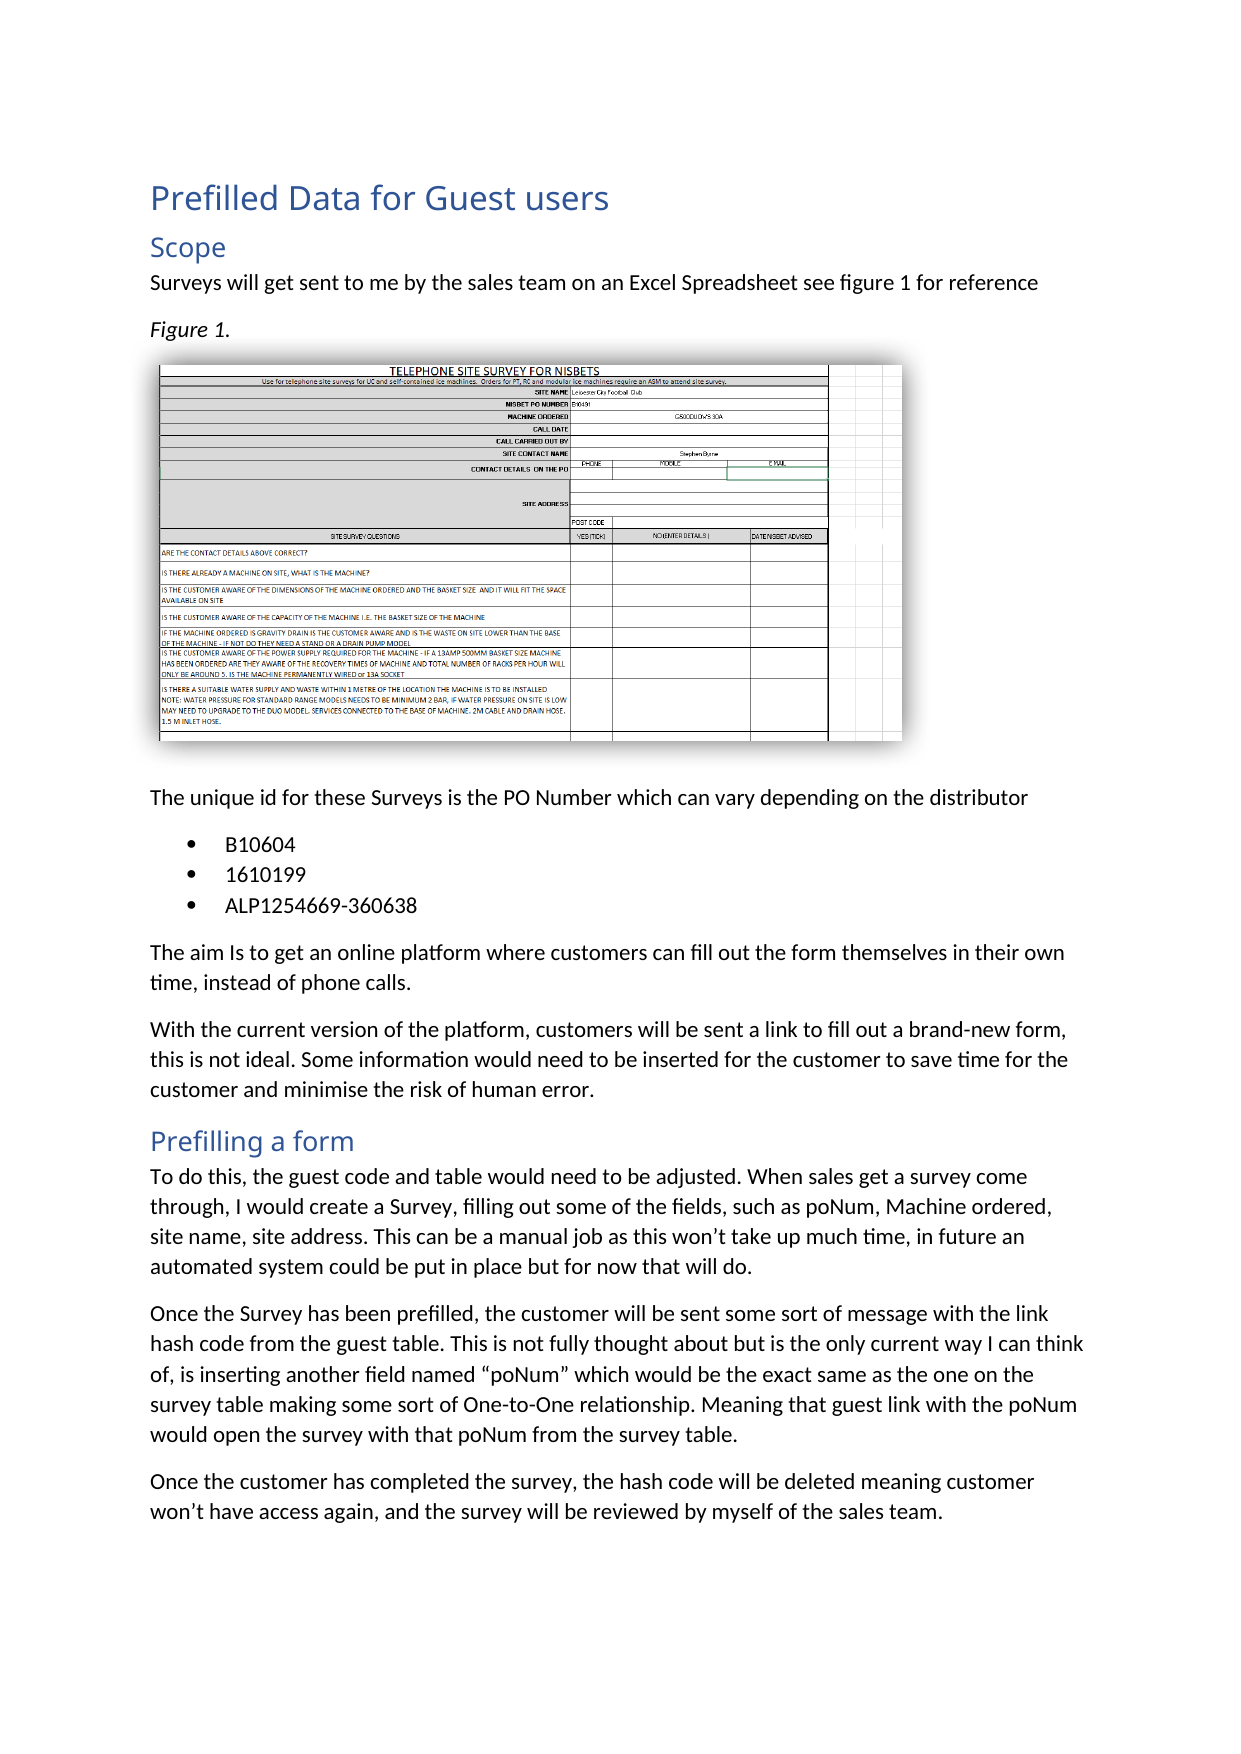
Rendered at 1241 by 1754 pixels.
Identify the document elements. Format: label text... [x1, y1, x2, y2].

subtitle Prefilling a form [150, 1122, 1090, 1159]
text The aim Is to get an online platform where customers can fill out the form themselves in their own time, instead of phone calls. [150, 938, 1090, 996]
picture [159, 365, 902, 741]
subtitle Prefilled Data for Guest users [150, 175, 1090, 220]
text Once the customer has completed the survey, the hash code will be deleted meaning customer won’t have access again, and the survey will be reviewed by myself of the sales team. [150, 1467, 1090, 1525]
list 1610199 [187, 861, 1090, 889]
text The unique id for these Surveys is the PO Number which can vary depending on the distributor [150, 783, 1090, 812]
text To do this, the guest code and table would need to be adjusted. When sales get a survey come through, I would create a Survey, filling out some of the fields, such as poNum, Machine ordered, site name, site address. This can be a manual job as this won’t take up much time, in future an automated system could be put in place but for now that will do. [150, 1162, 1090, 1281]
list B10604 [187, 830, 1090, 858]
subtitle Scope [150, 228, 1090, 265]
list ALP1254669-360638 [187, 891, 1090, 919]
text Once the Survey has been prefilled, the customer will be sent some sort of message with the link hash code from the guest table. This is not fully thought about but is the only current way I can think of, is inserting another field named “poNum” which would be the exact same as the one on the survey table making some sort of One-to-One relationship. Meaning that guest link with the poNum would open the survey with that poNum from the survey table. [150, 1299, 1090, 1448]
text Figure 1. [150, 315, 1090, 343]
text With the current version of the platform, customers will be sent a link to fill out a brand-new form, this is not ideal. Some information would need to be inserted for the customer to save time for the customer and minimise the risk of human error. [150, 1015, 1090, 1103]
text Surveys will get sent to me by the sales team on an Excel Spreadsheet see figure 1 for reference [150, 268, 1090, 296]
